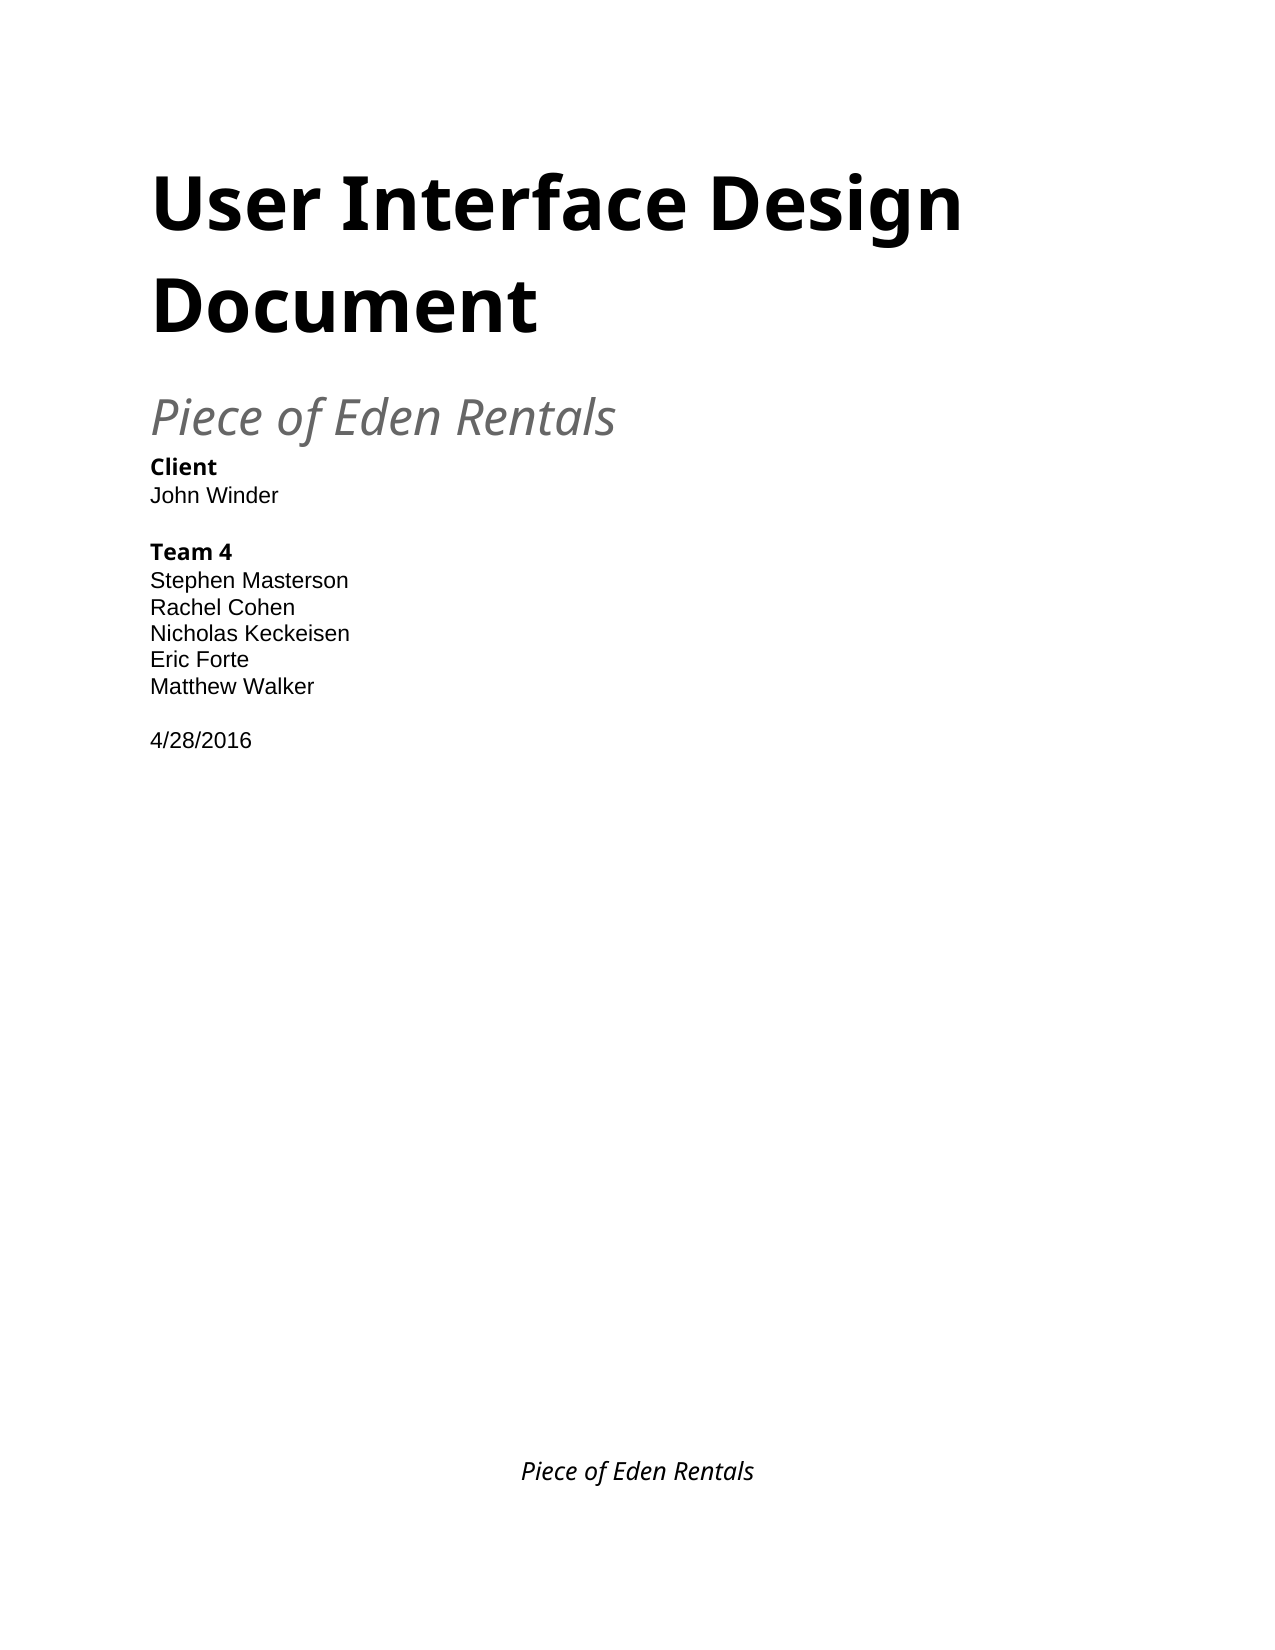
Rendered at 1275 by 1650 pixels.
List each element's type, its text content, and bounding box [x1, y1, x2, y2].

text Client [150, 451, 1125, 482]
text Rachel Cohen [150, 594, 1125, 620]
text Matthew Walker [150, 673, 1125, 699]
text Eric Forte [150, 646, 1125, 673]
text Team 4 [150, 536, 1125, 567]
text 4/28/2016 [150, 727, 1125, 753]
text John Winder [150, 482, 1125, 508]
text User Interface Design [150, 150, 1125, 252]
text Piece of Eden Rentals [150, 1454, 1125, 1488]
text Piece of Eden Rentals [150, 382, 1125, 451]
text Nicholas Keckeisen [150, 620, 1125, 646]
text Document [150, 252, 1125, 354]
text Stephen Masterson [150, 567, 1125, 594]
